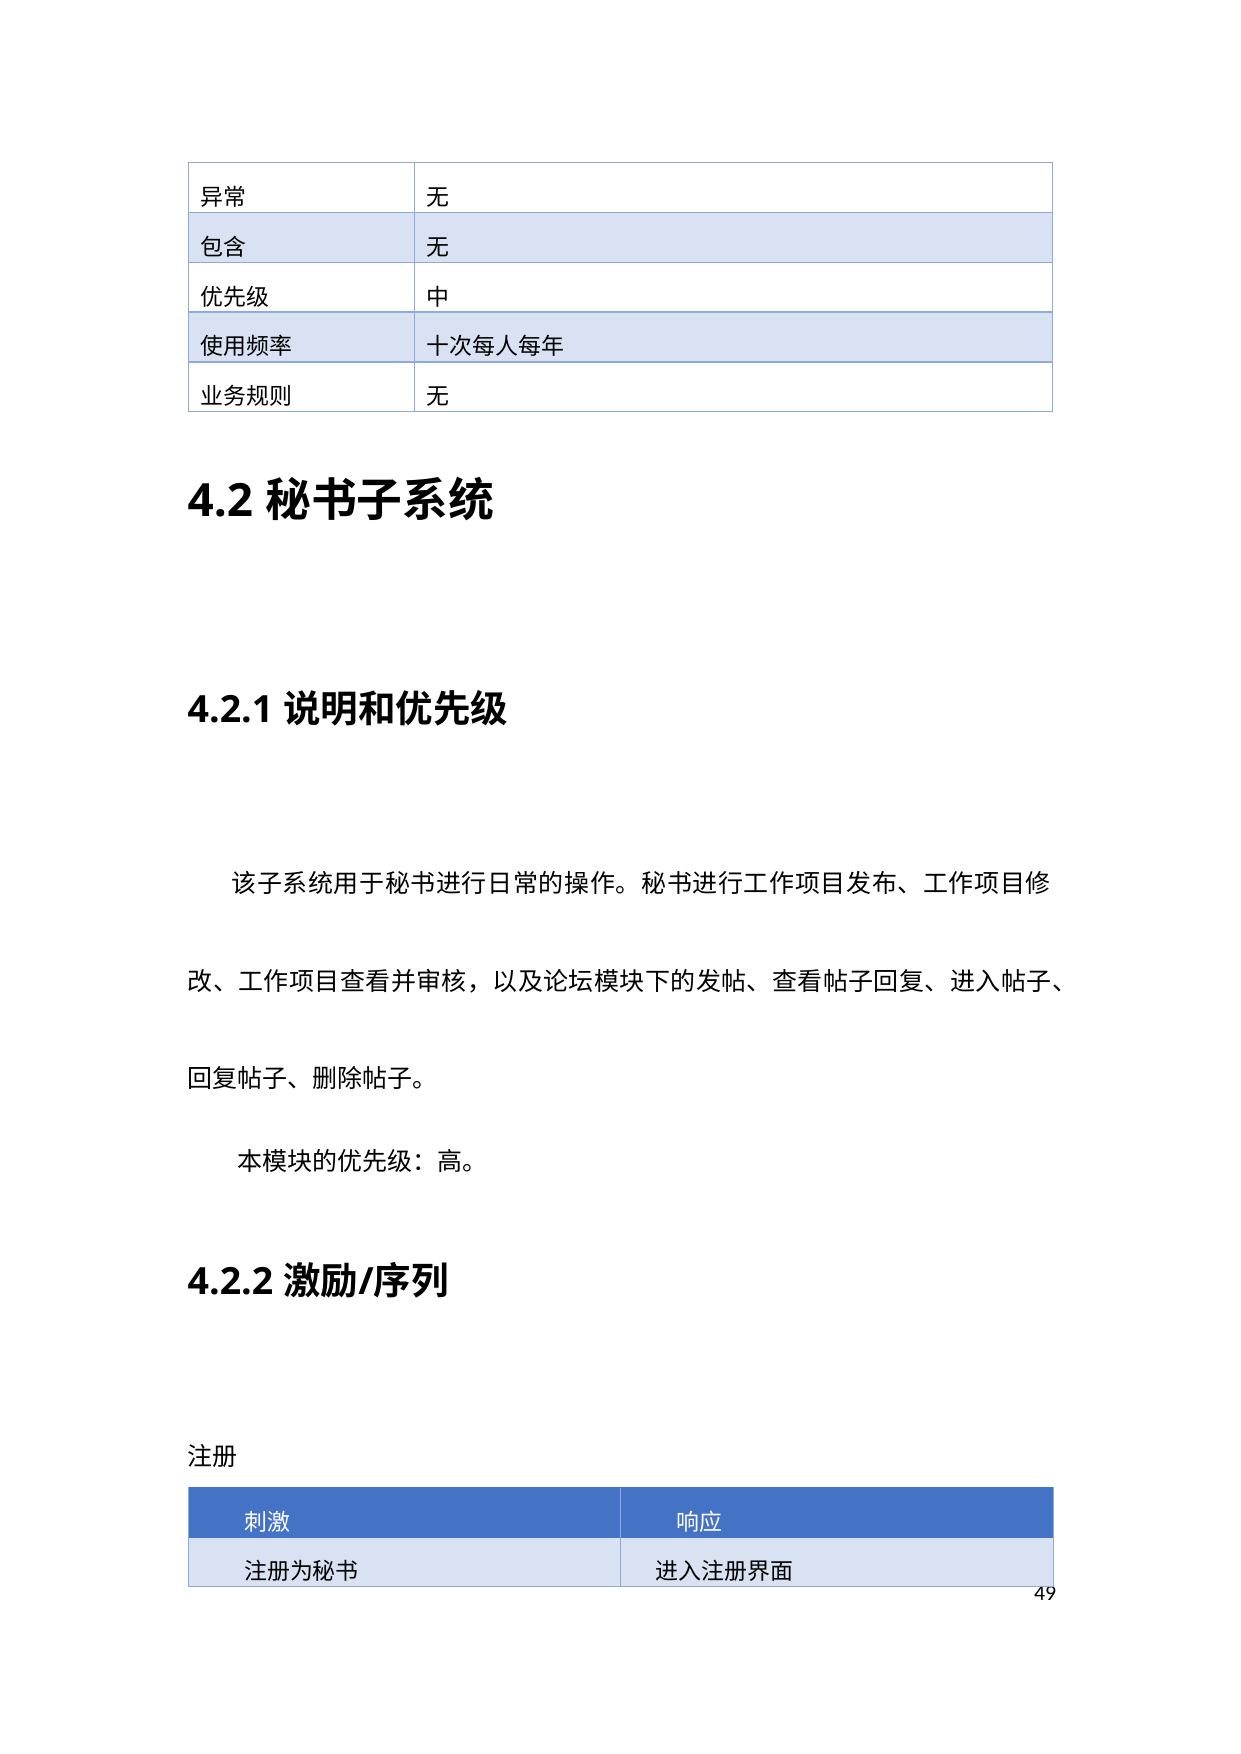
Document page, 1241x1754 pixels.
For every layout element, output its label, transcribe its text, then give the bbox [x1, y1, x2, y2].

table_cell 注册为秘书 [189, 1538, 620, 1586]
table_cell 进入注册界面 [621, 1538, 1053, 1586]
subtitle 4.2.1 说明和优先级 [187, 674, 1053, 739]
table_header 响应 [621, 1488, 1053, 1536]
subtitle 4.2.2 激励/序列 [187, 1246, 1053, 1311]
table_cell 中 [415, 263, 1052, 311]
text 该子系统用于秘书进行日常的操作。秘书进行工作项目发布、工作项目修改、工作项目查看并审核，以及论坛模块下的发帖、查看帖子回复、进入帖子、回复帖子、删除帖子。 [187, 849, 1053, 1109]
table_cell 优先级 [189, 263, 414, 311]
text 本模块的优先级：高。 [187, 1127, 1053, 1192]
table_cell 十次每人每年 [415, 313, 1052, 361]
table_cell 使用频率 [189, 313, 414, 361]
table_header 刺激 [189, 1488, 620, 1536]
table_cell 包含 [189, 213, 414, 262]
table_cell 无 [415, 163, 1052, 212]
table_cell 无 [415, 363, 1052, 411]
table_cell 异常 [189, 163, 414, 212]
text 注册 [187, 1422, 1053, 1487]
table_cell 业务规则 [189, 363, 414, 411]
table_cell 无 [415, 213, 1052, 262]
subtitle 4.2 秘书子系统 [187, 448, 1053, 545]
